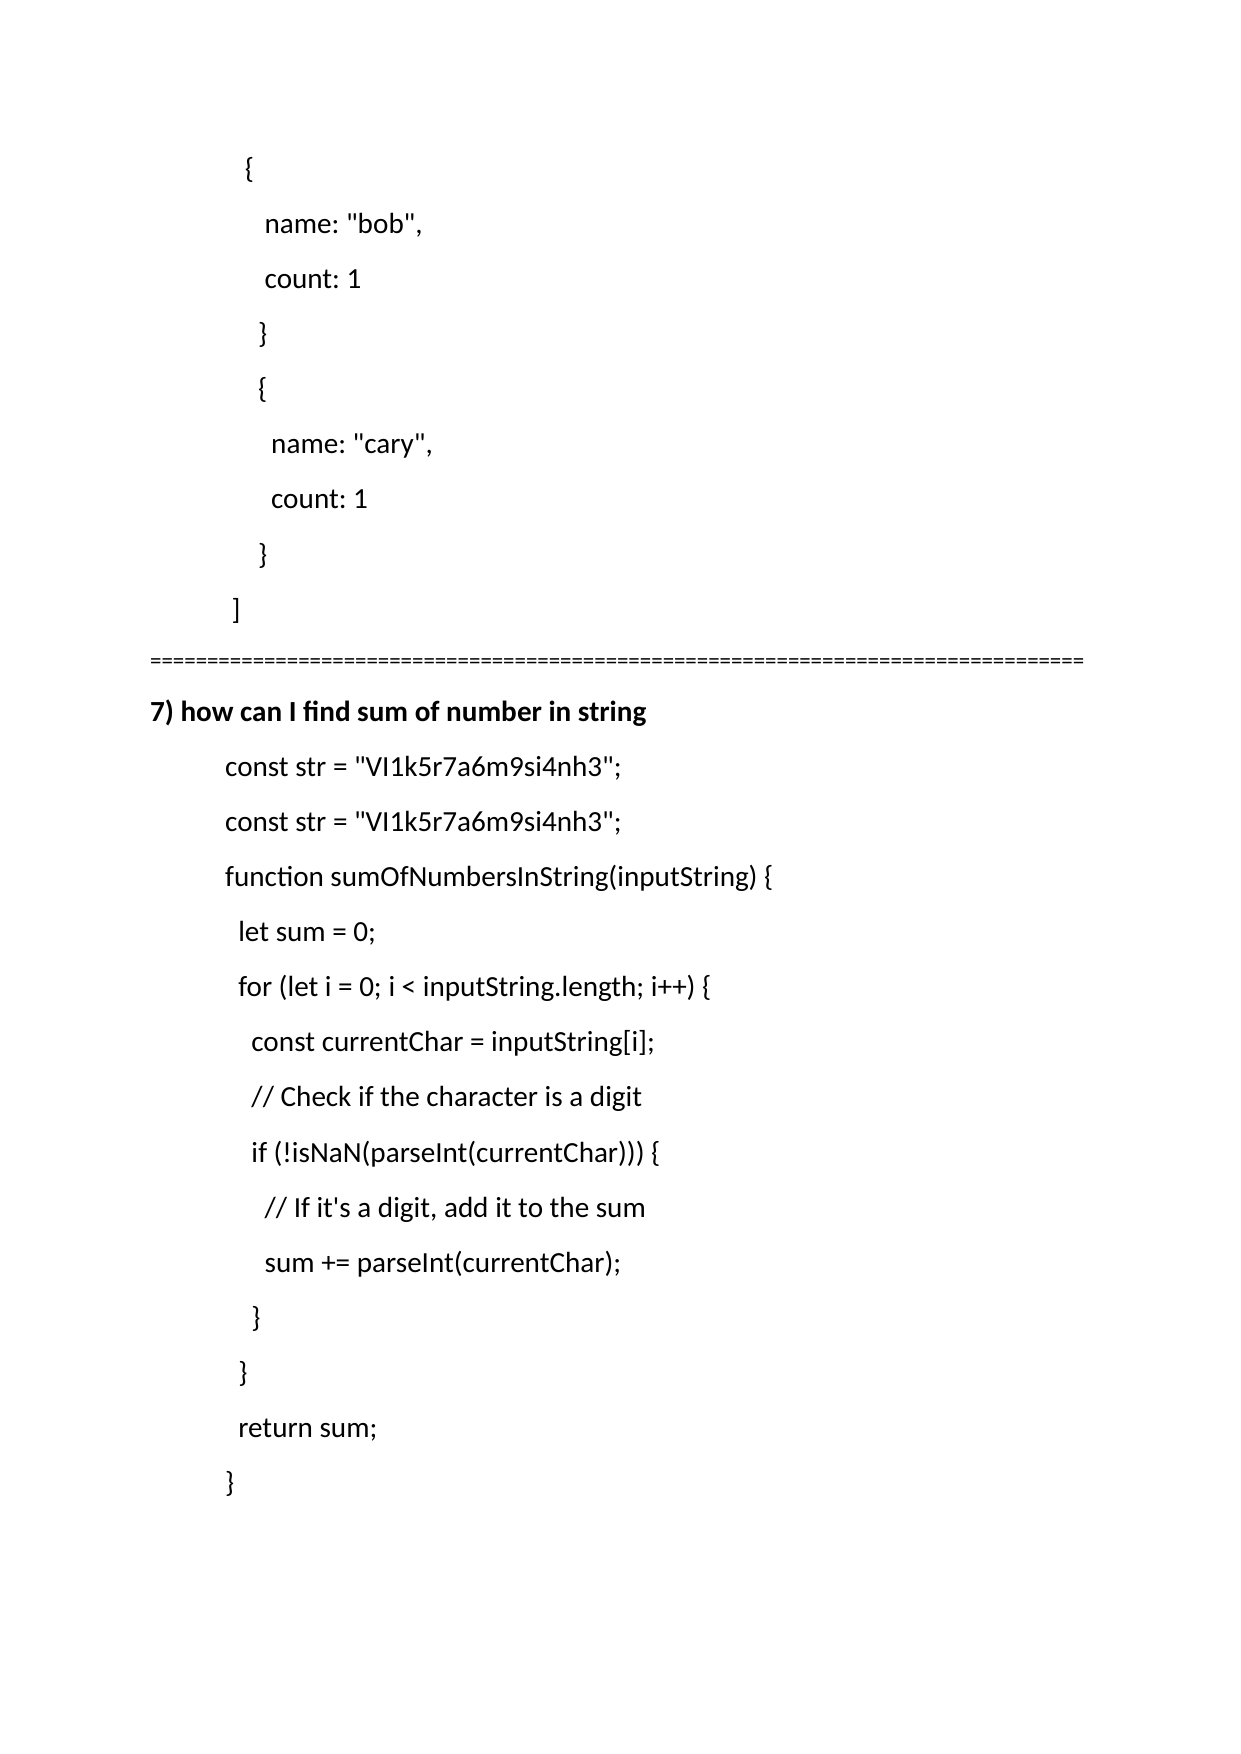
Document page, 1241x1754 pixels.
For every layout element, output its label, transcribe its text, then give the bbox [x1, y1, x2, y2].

text name: "bob", [225, 205, 1090, 241]
text { [225, 370, 1090, 406]
text ================================================================================== [150, 646, 1090, 674]
text } [225, 536, 1090, 571]
text } [225, 1464, 1090, 1500]
text const str = "VI1k5r7a6m9si4nh3"; [225, 748, 1090, 783]
text count: 1 [225, 481, 1090, 516]
text for (let i = 0; i < inputString.length; i++) { [225, 968, 1090, 1004]
text let sum = 0; [225, 913, 1090, 949]
text ] [225, 591, 1090, 626]
text } [225, 315, 1090, 351]
text const currentChar = inputString[i]; [225, 1023, 1090, 1059]
text // Check if the character is a digit [225, 1078, 1090, 1114]
text count: 1 [150, 260, 1090, 296]
text function sumOfNumbersInString(inputString) { [225, 858, 1090, 894]
text } [225, 1354, 1090, 1390]
text 7) how can I find sum of number in string [150, 693, 1090, 728]
text if (!isNaN(parseInt(currentChar))) { [225, 1134, 1090, 1169]
text } [225, 1299, 1090, 1334]
text const str = "VI1k5r7a6m9si4nh3"; [225, 803, 1090, 839]
text name: "cary", [225, 426, 1090, 461]
text // If it's a digit, add it to the sum [225, 1189, 1090, 1224]
text return sum; [225, 1409, 1090, 1445]
text { [225, 150, 1090, 186]
text sum += parseInt(currentChar); [225, 1244, 1090, 1279]
